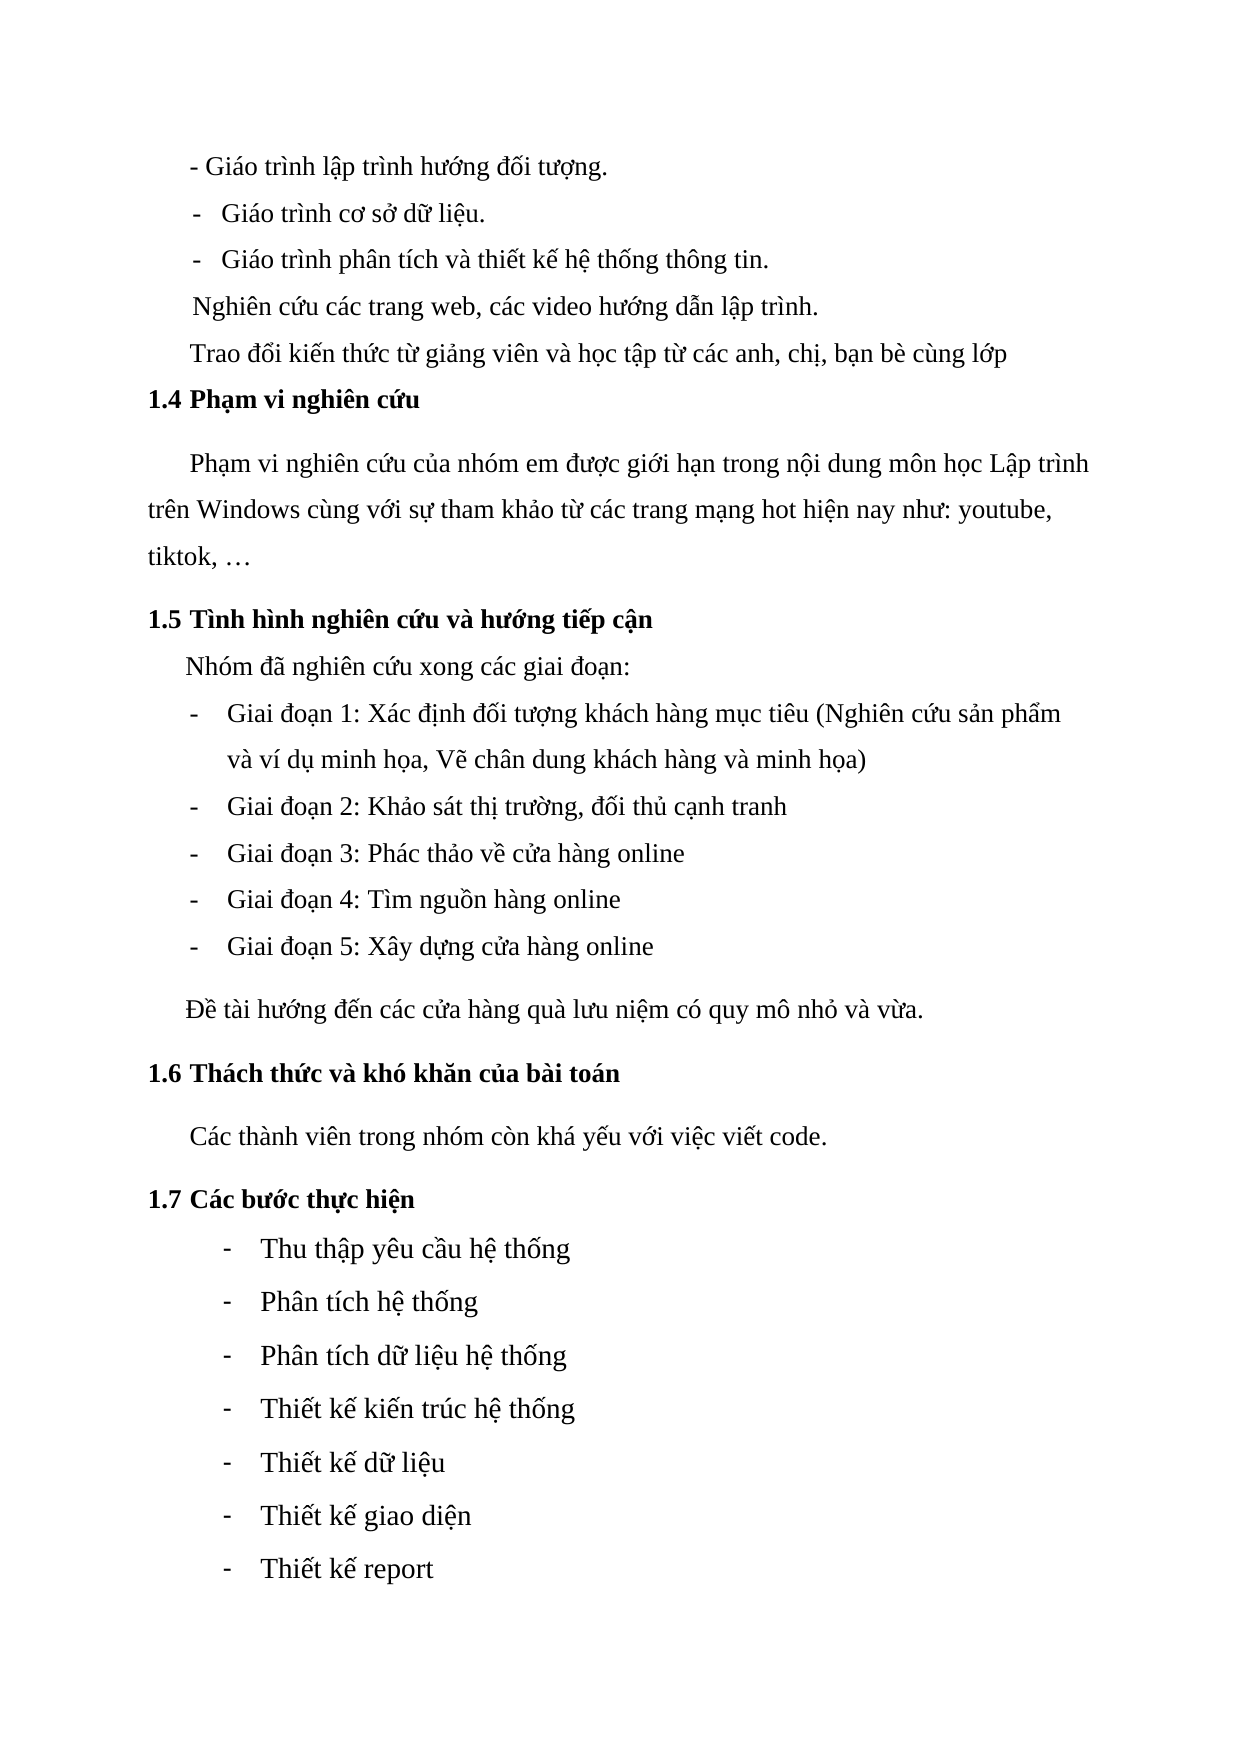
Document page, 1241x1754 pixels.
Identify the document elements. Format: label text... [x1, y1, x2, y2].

list Phạm vi nghiên cứu [148, 383, 1090, 414]
list Tình hình nghiên cứu và hướng tiếp cận [148, 603, 1090, 634]
list Giai đoạn 5: Xây dựng cửa hàng online [189, 930, 1090, 961]
text - Giáo trình phân tích và thiết kế hệ thống thông tin. [192, 243, 1090, 274]
list Giai đoạn 3: Phác thảo về cửa hàng online [189, 837, 1090, 868]
text - Giáo trình lập trình hướng đối tượng. [148, 150, 1090, 181]
list Phân tích hệ thống [223, 1283, 1090, 1319]
list Thiết kế report [223, 1551, 1090, 1586]
text - Giáo trình cơ sở dữ liệu. [192, 197, 1090, 228]
list Phân tích dữ liệu hệ thống [223, 1337, 1090, 1372]
list Thiết kế dữ liệu [223, 1444, 1090, 1479]
text Nghiên cứu các trang web, các video hướng dẫn lập trình. [148, 290, 1090, 321]
list Thiết kế giao diện [223, 1497, 1090, 1533]
text Đề tài hướng đến các cửa hàng quà lưu niệm có quy mô nhỏ và vừa. [185, 993, 1090, 1024]
list Thu thập yêu cầu hệ thống [223, 1230, 1090, 1266]
list Giai đoạn 1: Xác định đối tượng khách hàng mục tiêu (Nghiên cứu sản phẩm và ví dụ minh họa, Vẽ chân dung khách hàng và minh họa) [189, 697, 1090, 774]
list Thiết kế kiến trúc hệ thống [223, 1390, 1090, 1426]
text Trao đổi kiến thức từ giảng viên và học tập từ các anh, chị, bạn bè cùng lớp [148, 337, 1090, 368]
text Nhóm đã nghiên cứu xong các giai đoạn: [185, 650, 1090, 681]
list Thách thức và khó khăn của bài toán [148, 1057, 1090, 1088]
list Giai đoạn 4: Tìm nguồn hàng online [189, 883, 1090, 914]
list Các bước thực hiện [148, 1183, 1090, 1214]
text Phạm vi nghiên cứu của nhóm em được giới hạn trong nội dung môn học Lập trình trên Windows cùng với sự tham khảo từ các trang mạng hot hiện nay như: youtube, tiktok, … [148, 447, 1090, 571]
list Giai đoạn 2: Khảo sát thị trường, đối thủ cạnh tranh [189, 790, 1090, 821]
text Các thành viên trong nhóm còn khá yếu với việc viết code. [148, 1120, 1090, 1151]
